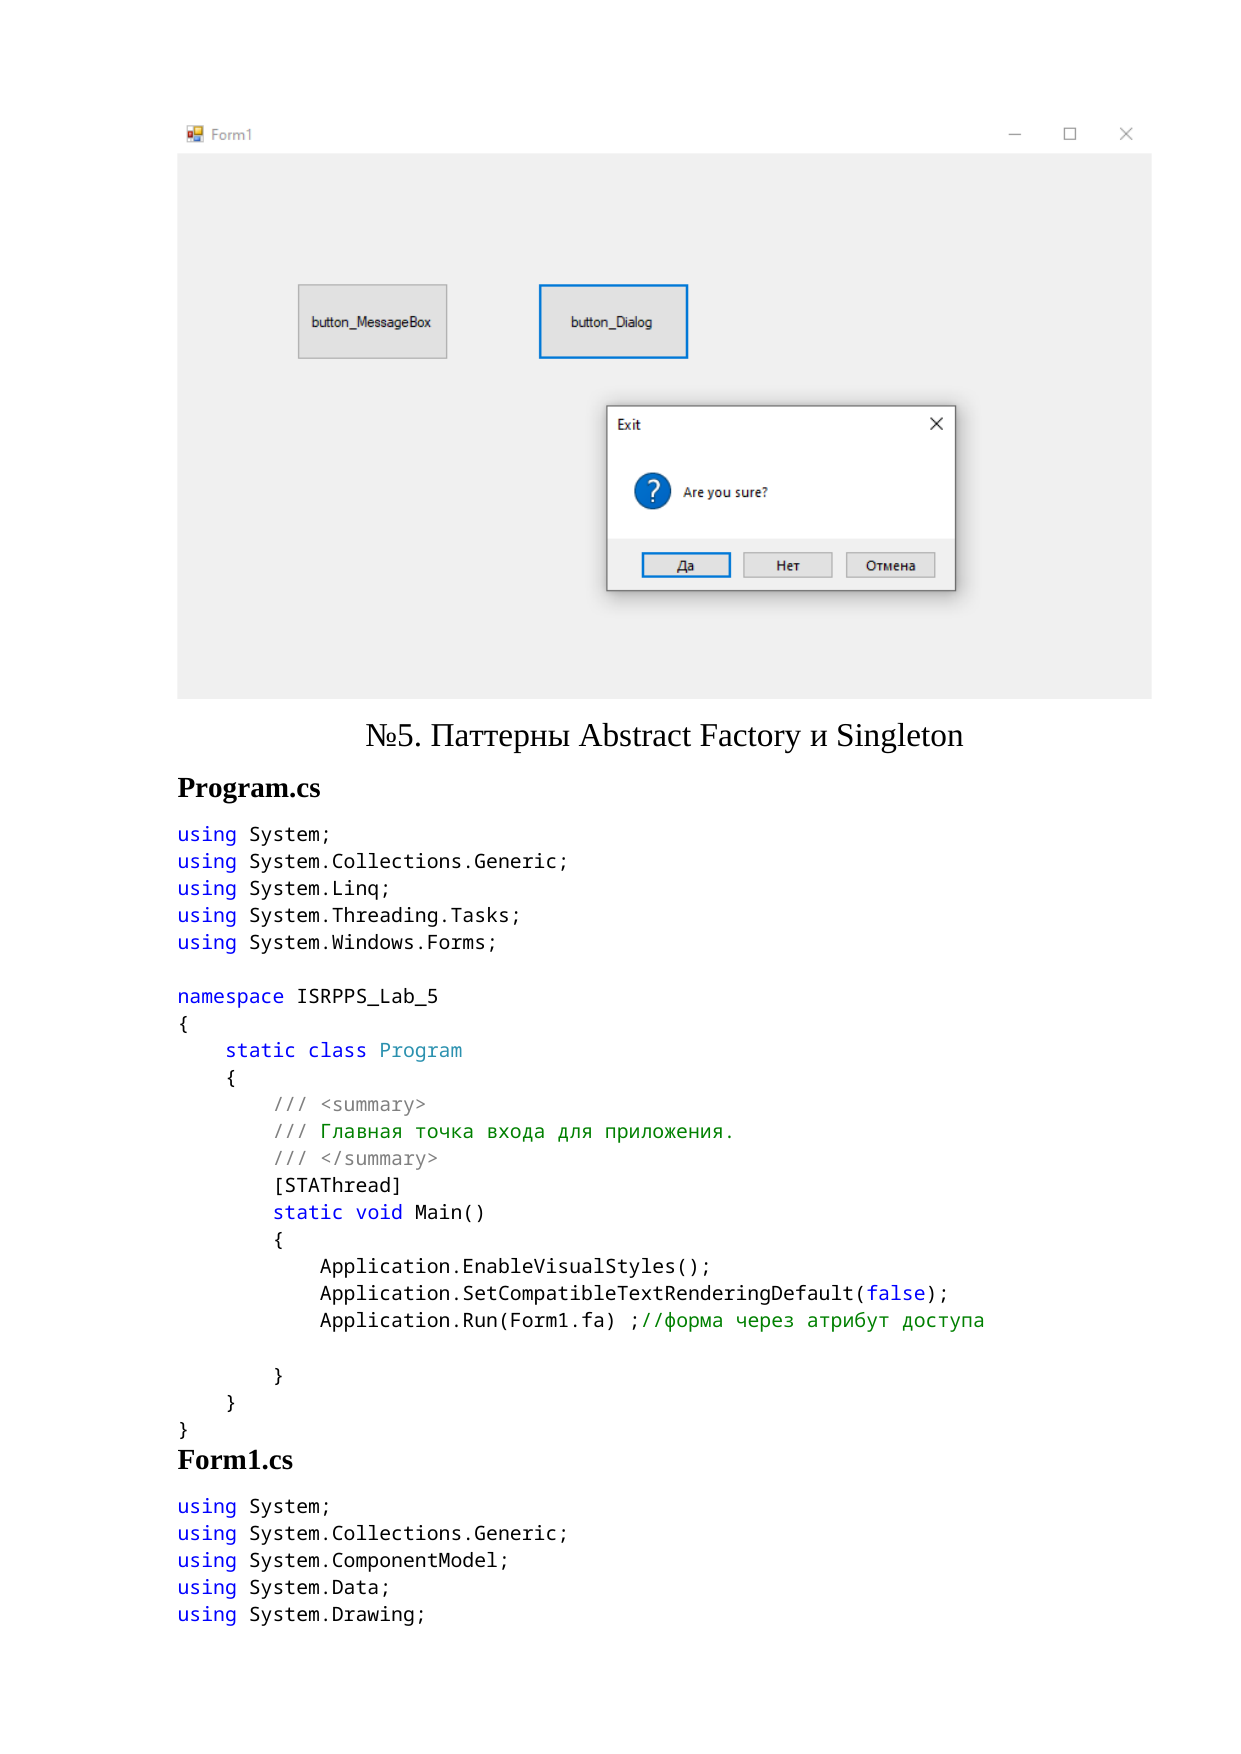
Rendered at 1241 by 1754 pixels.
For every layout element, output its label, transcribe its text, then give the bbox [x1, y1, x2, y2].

text static class Program [177, 1037, 1152, 1063]
text namespace ISRPPS_Lab_5 [177, 983, 1152, 1009]
text Application.EnableVisualStyles(); [177, 1252, 1152, 1279]
text using System.Windows.Forms; [177, 929, 1152, 956]
text Program.cs [177, 771, 1152, 804]
text [STAThread] [177, 1171, 1152, 1198]
text } [177, 1388, 1152, 1415]
text using System.Data; [177, 1573, 1152, 1600]
text using System.Linq; [177, 875, 1152, 902]
text /// </summary> [177, 1144, 1152, 1171]
text { [177, 1225, 1152, 1252]
text using System.Threading.Tasks; [177, 902, 1152, 929]
text using System.ComponentModel; [177, 1546, 1152, 1573]
text { [177, 1063, 1152, 1091]
text /// <summary> [177, 1091, 1152, 1117]
text Application.SetCompatibleTextRenderingDefault(false); [177, 1279, 1152, 1306]
text Application.Run(Form1.fa) ;//форма через атрибут доступа [177, 1306, 1152, 1333]
text Form1.cs [177, 1442, 1152, 1476]
text static void Main() [177, 1198, 1152, 1225]
text using System.Collections.Generic; [177, 1519, 1152, 1546]
picture [177, 118, 1152, 699]
text { [177, 1009, 1152, 1037]
text } [177, 1415, 1152, 1442]
text using System; [177, 1492, 1152, 1519]
text №5. Паттерны Abstract Factory и Singleton [177, 716, 1152, 754]
text using System; [177, 821, 1152, 848]
text using System.Drawing; [177, 1600, 1152, 1627]
text using System.Collections.Generic; [177, 848, 1152, 875]
text } [177, 1361, 1152, 1388]
text /// Главная точка входа для приложения. [177, 1117, 1152, 1144]
